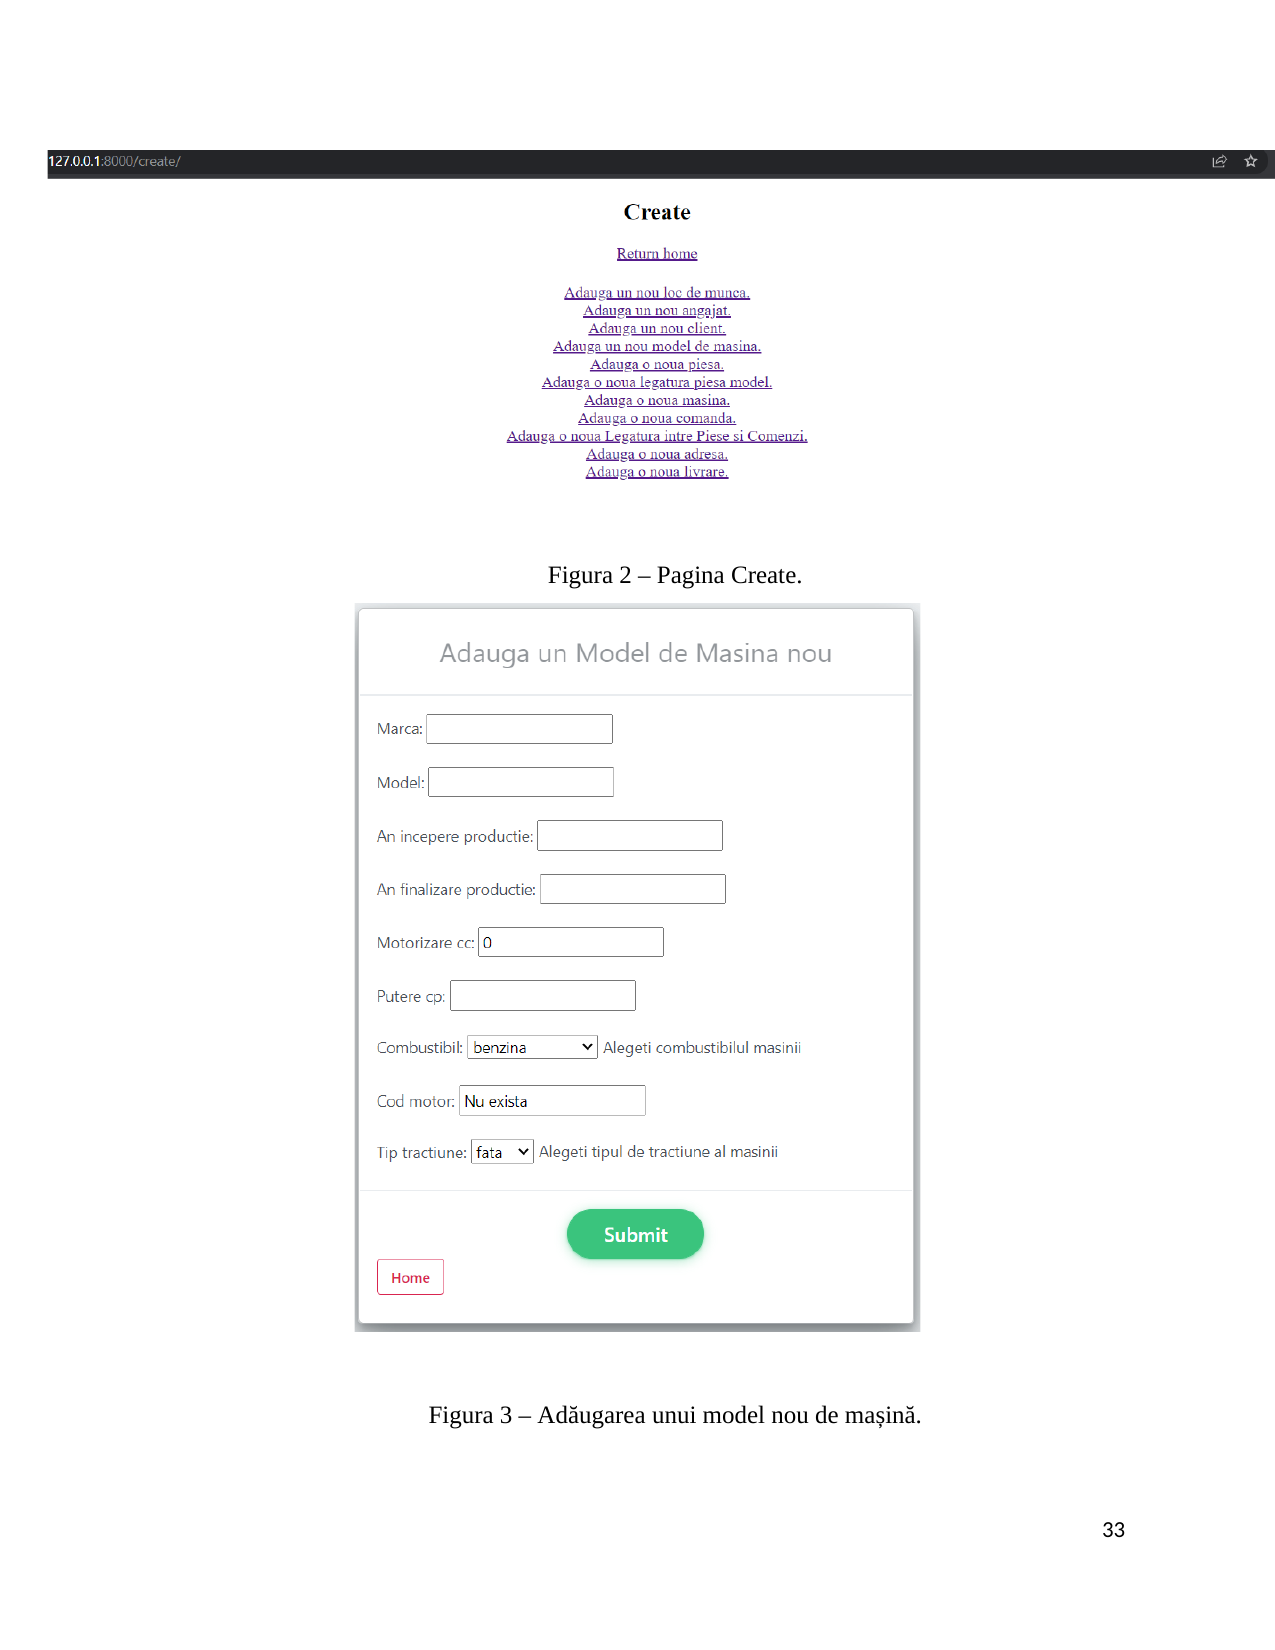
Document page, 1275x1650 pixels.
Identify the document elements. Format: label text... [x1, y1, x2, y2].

text Figura 2 – Pagina Create. [150, 558, 1125, 589]
picture [47, 150, 1275, 558]
picture [354, 603, 921, 1332]
text Figura 3 – Adăugarea unui model nou de mașină. [150, 1400, 1125, 1429]
